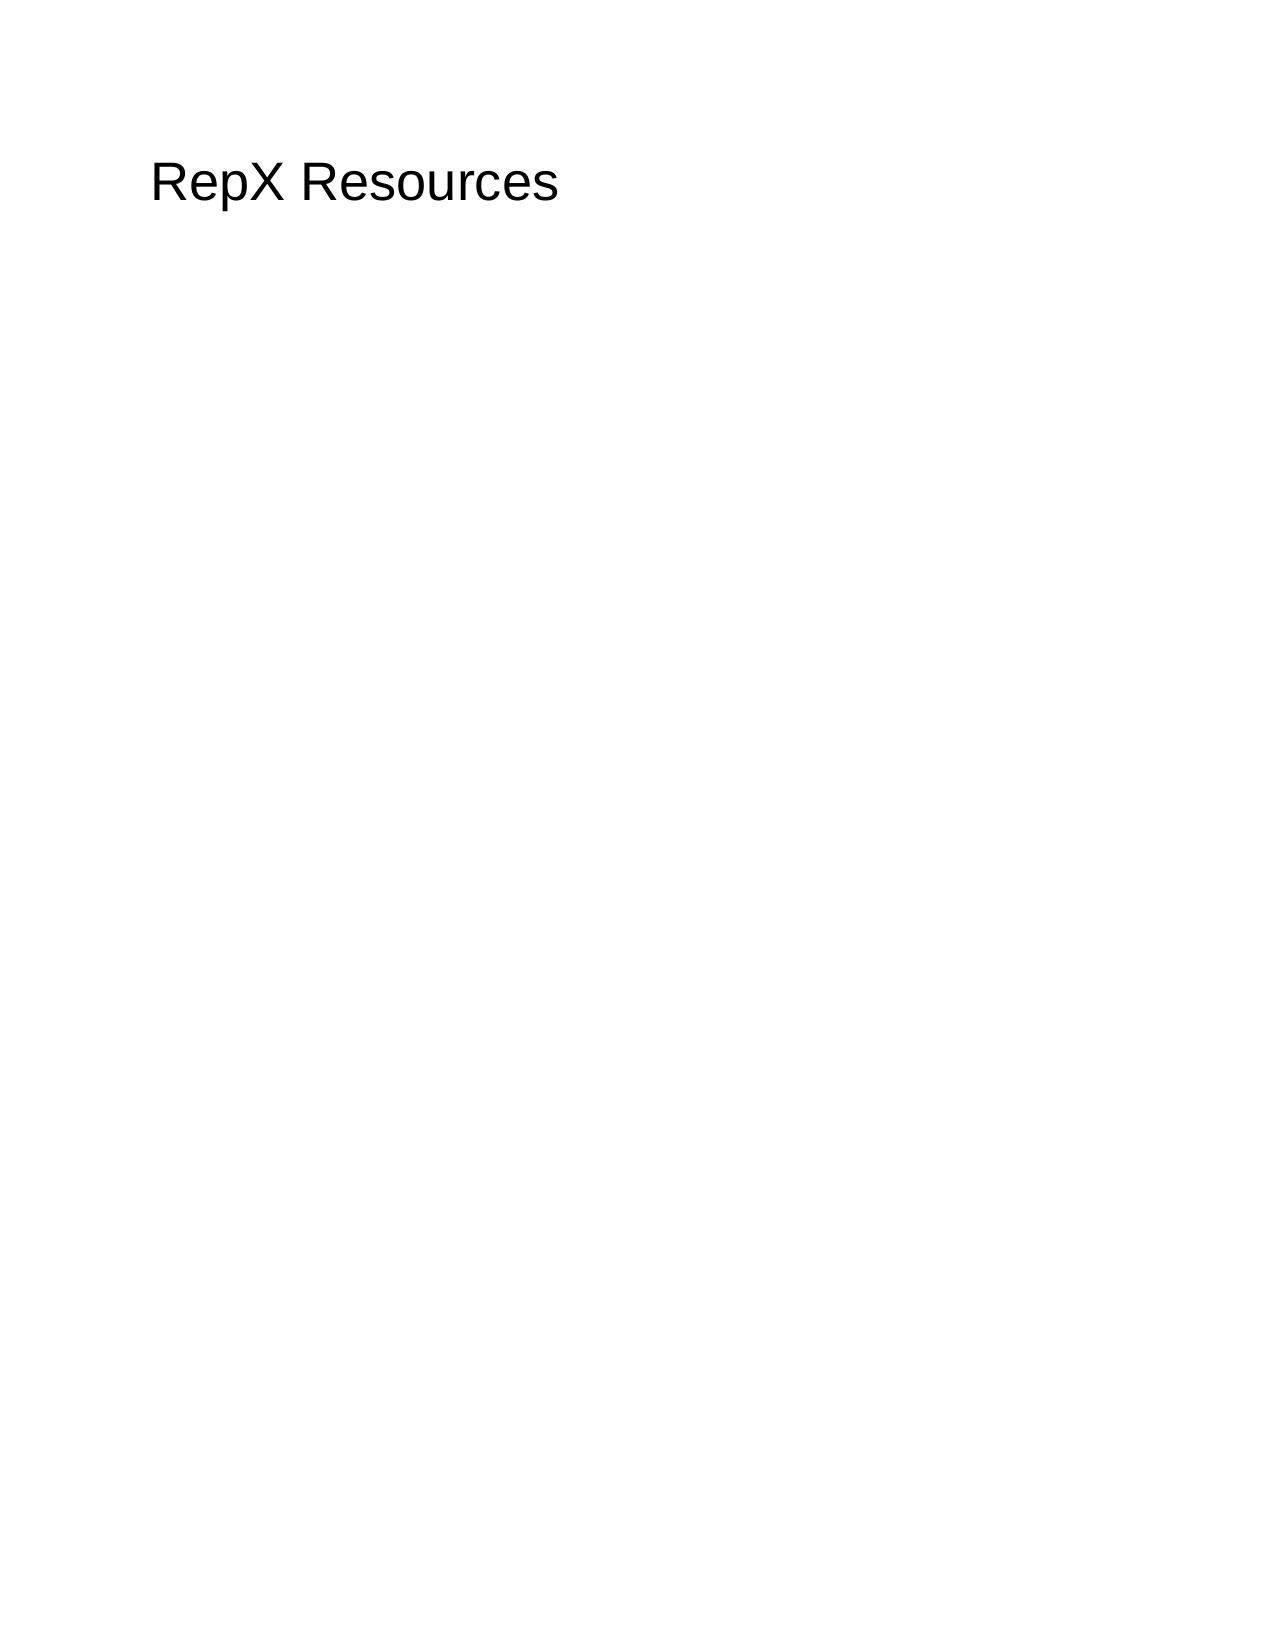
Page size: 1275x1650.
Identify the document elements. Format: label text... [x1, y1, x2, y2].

title RepX Resources [150, 150, 1125, 212]
